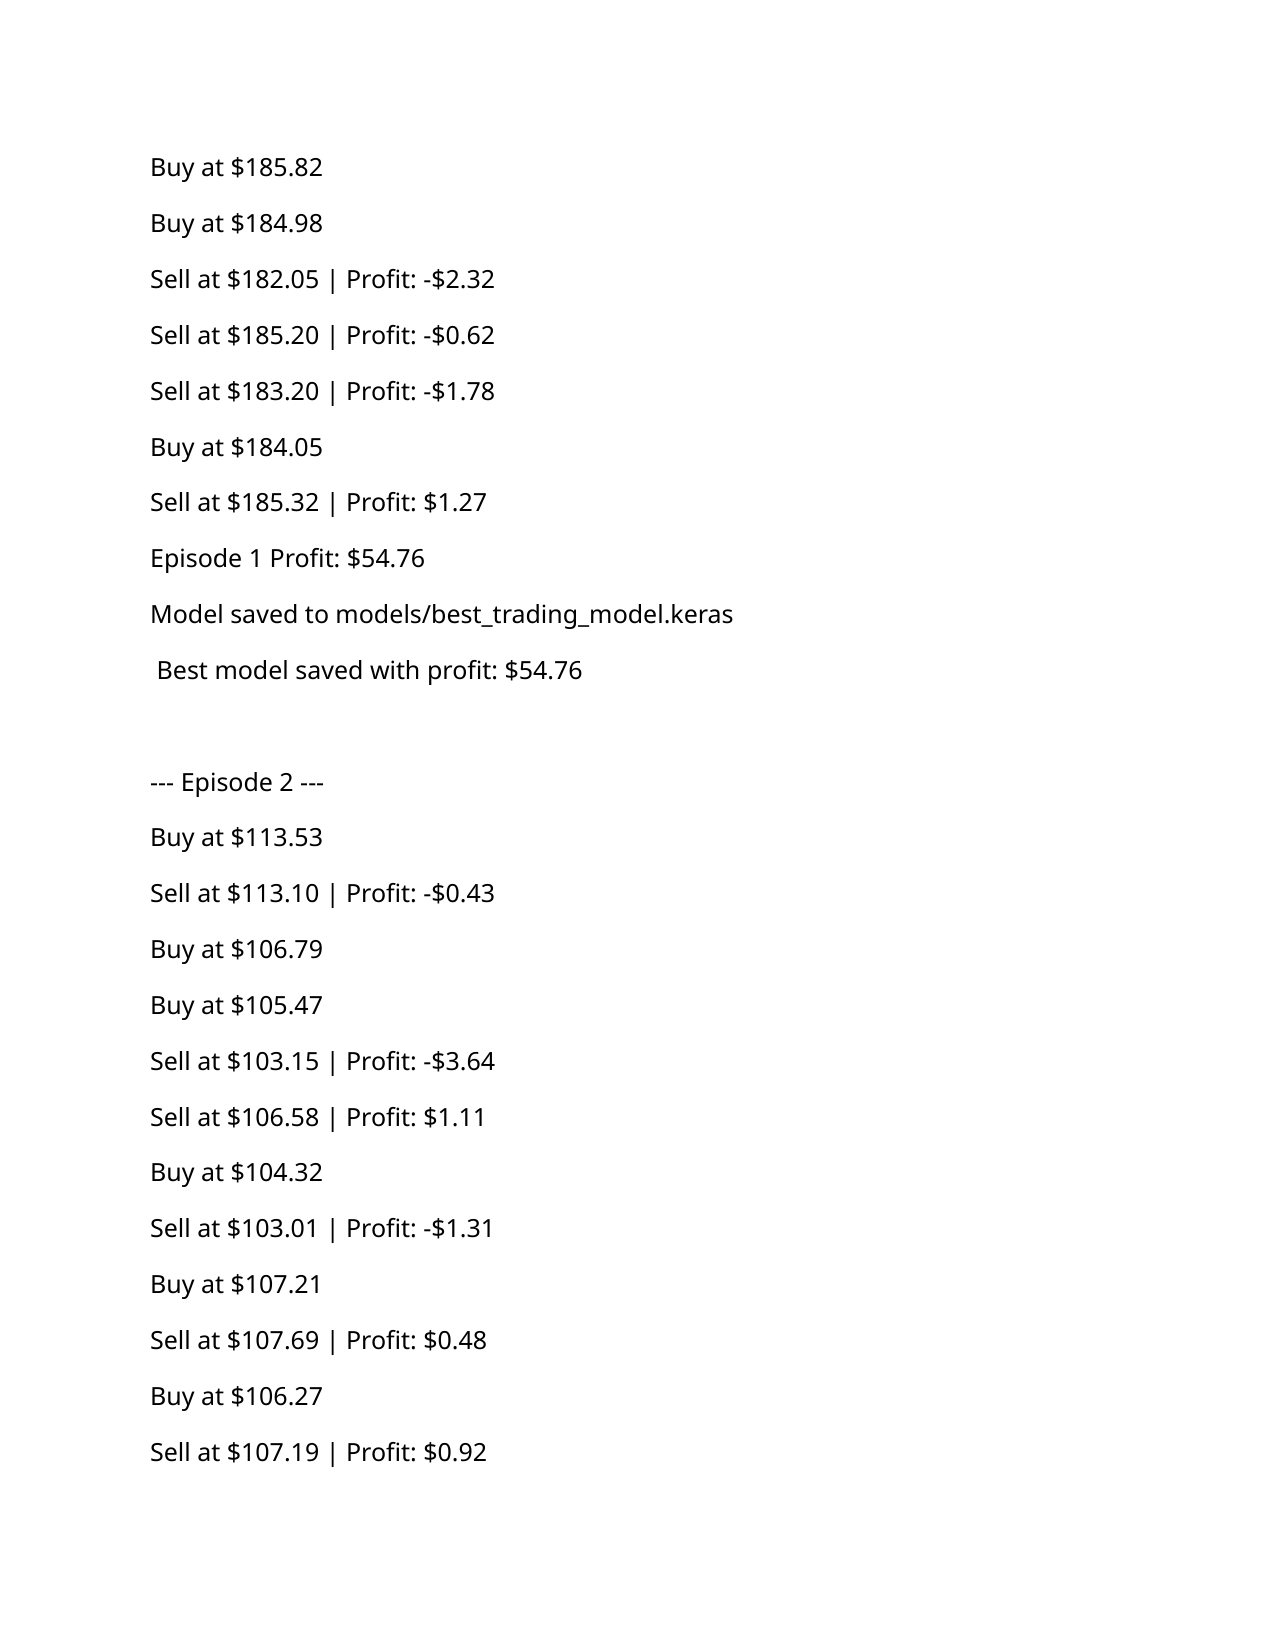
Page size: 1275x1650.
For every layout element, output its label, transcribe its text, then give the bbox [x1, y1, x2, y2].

text Buy at $104.32 [150, 1155, 1125, 1189]
text Buy at $106.27 [150, 1378, 1125, 1412]
text Sell at $107.19 | Profit: $0.92 [150, 1434, 1125, 1468]
text Buy at $107.21 [150, 1267, 1125, 1301]
text Sell at $183.20 | Profit: -$1.78 [150, 373, 1125, 407]
text Episode 1 Profit: $54.76 [150, 541, 1125, 575]
text Buy at $185.82 [150, 150, 1125, 184]
text Buy at $184.98 [150, 206, 1125, 240]
text Sell at $106.58 | Profit: $1.11 [150, 1099, 1125, 1133]
text Buy at $184.05 [150, 429, 1125, 463]
text Sell at $182.05 | Profit: -$2.32 [150, 262, 1125, 296]
text Sell at $103.15 | Profit: -$3.64 [150, 1043, 1125, 1077]
text --- Episode 2 --- [150, 764, 1125, 798]
text Buy at $106.79 [150, 932, 1125, 966]
text Sell at $185.32 | Profit: $1.27 [150, 485, 1125, 519]
text Sell at $113.10 | Profit: -$0.43 [150, 876, 1125, 910]
text Best model saved with profit: $54.76 [150, 652, 1125, 687]
text Buy at $105.47 [150, 987, 1125, 1022]
text Sell at $185.20 | Profit: -$0.62 [150, 317, 1125, 352]
text Sell at $107.69 | Profit: $0.48 [150, 1322, 1125, 1357]
text Sell at $103.01 | Profit: -$1.31 [150, 1211, 1125, 1245]
text Model saved to models/best_trading_model.keras [150, 597, 1125, 631]
text Buy at $113.53 [150, 820, 1125, 854]
